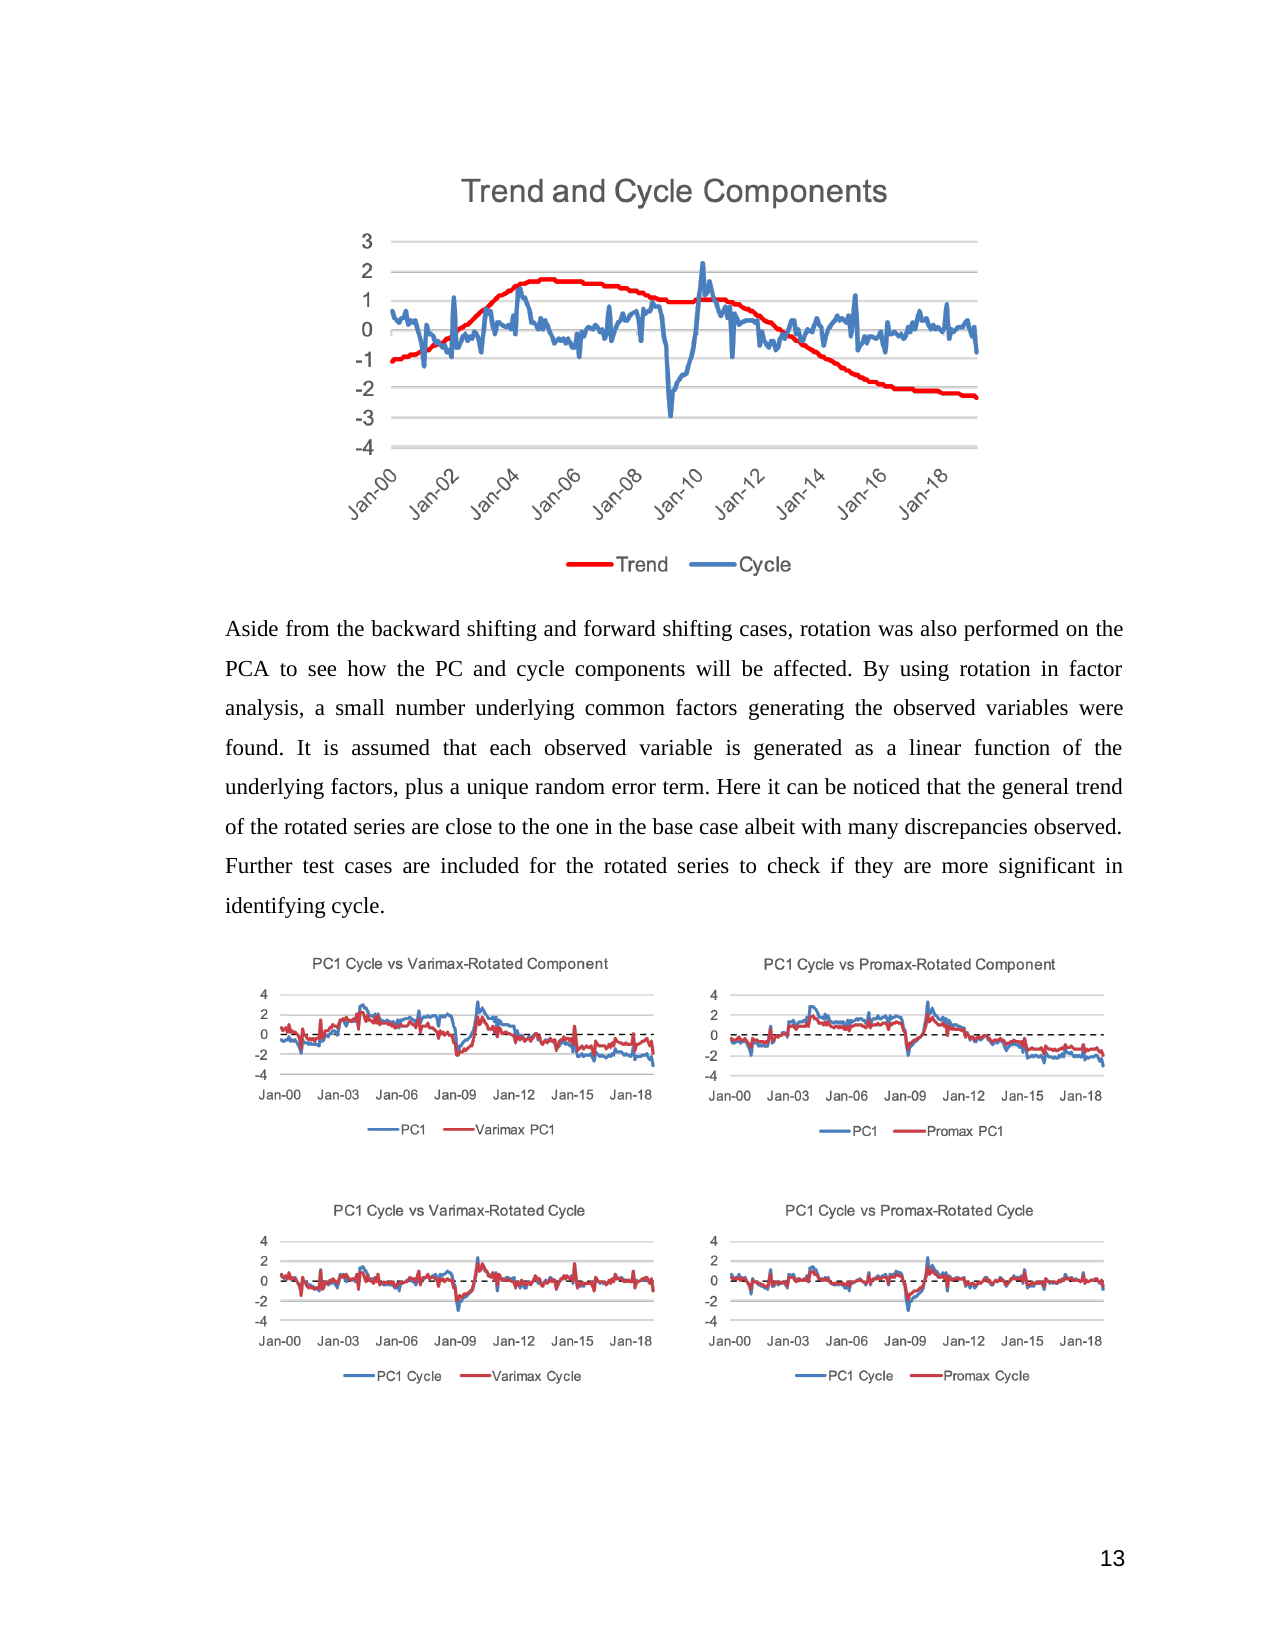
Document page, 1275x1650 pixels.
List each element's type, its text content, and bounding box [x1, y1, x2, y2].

table_cell [235, 1178, 685, 1411]
picture [695, 1188, 1124, 1401]
picture [319, 150, 1031, 603]
picture [695, 941, 1124, 1157]
picture [245, 1188, 674, 1401]
picture [245, 941, 674, 1155]
table_cell [685, 1178, 1135, 1411]
table_header [685, 931, 1135, 1178]
table_header [235, 931, 685, 1178]
text Aside from the backward shifting and forward shifting cases, rotation was also performed on the PCA to see how the PC and cycle components will be affected. By using rotation in factor analysis, a small number underlying common factors generating the observed variables were found. It is assumed that each observed variable is generated as a linear function of the underlying factors, plus a unique random error term. Here it can be noticed that the general trend of the rotated series are close to the one in the base case albeit with many discrepancies observed. Further test cases are included for the rotated series to check if they are more significant in identifying cycle. [225, 616, 1125, 918]
